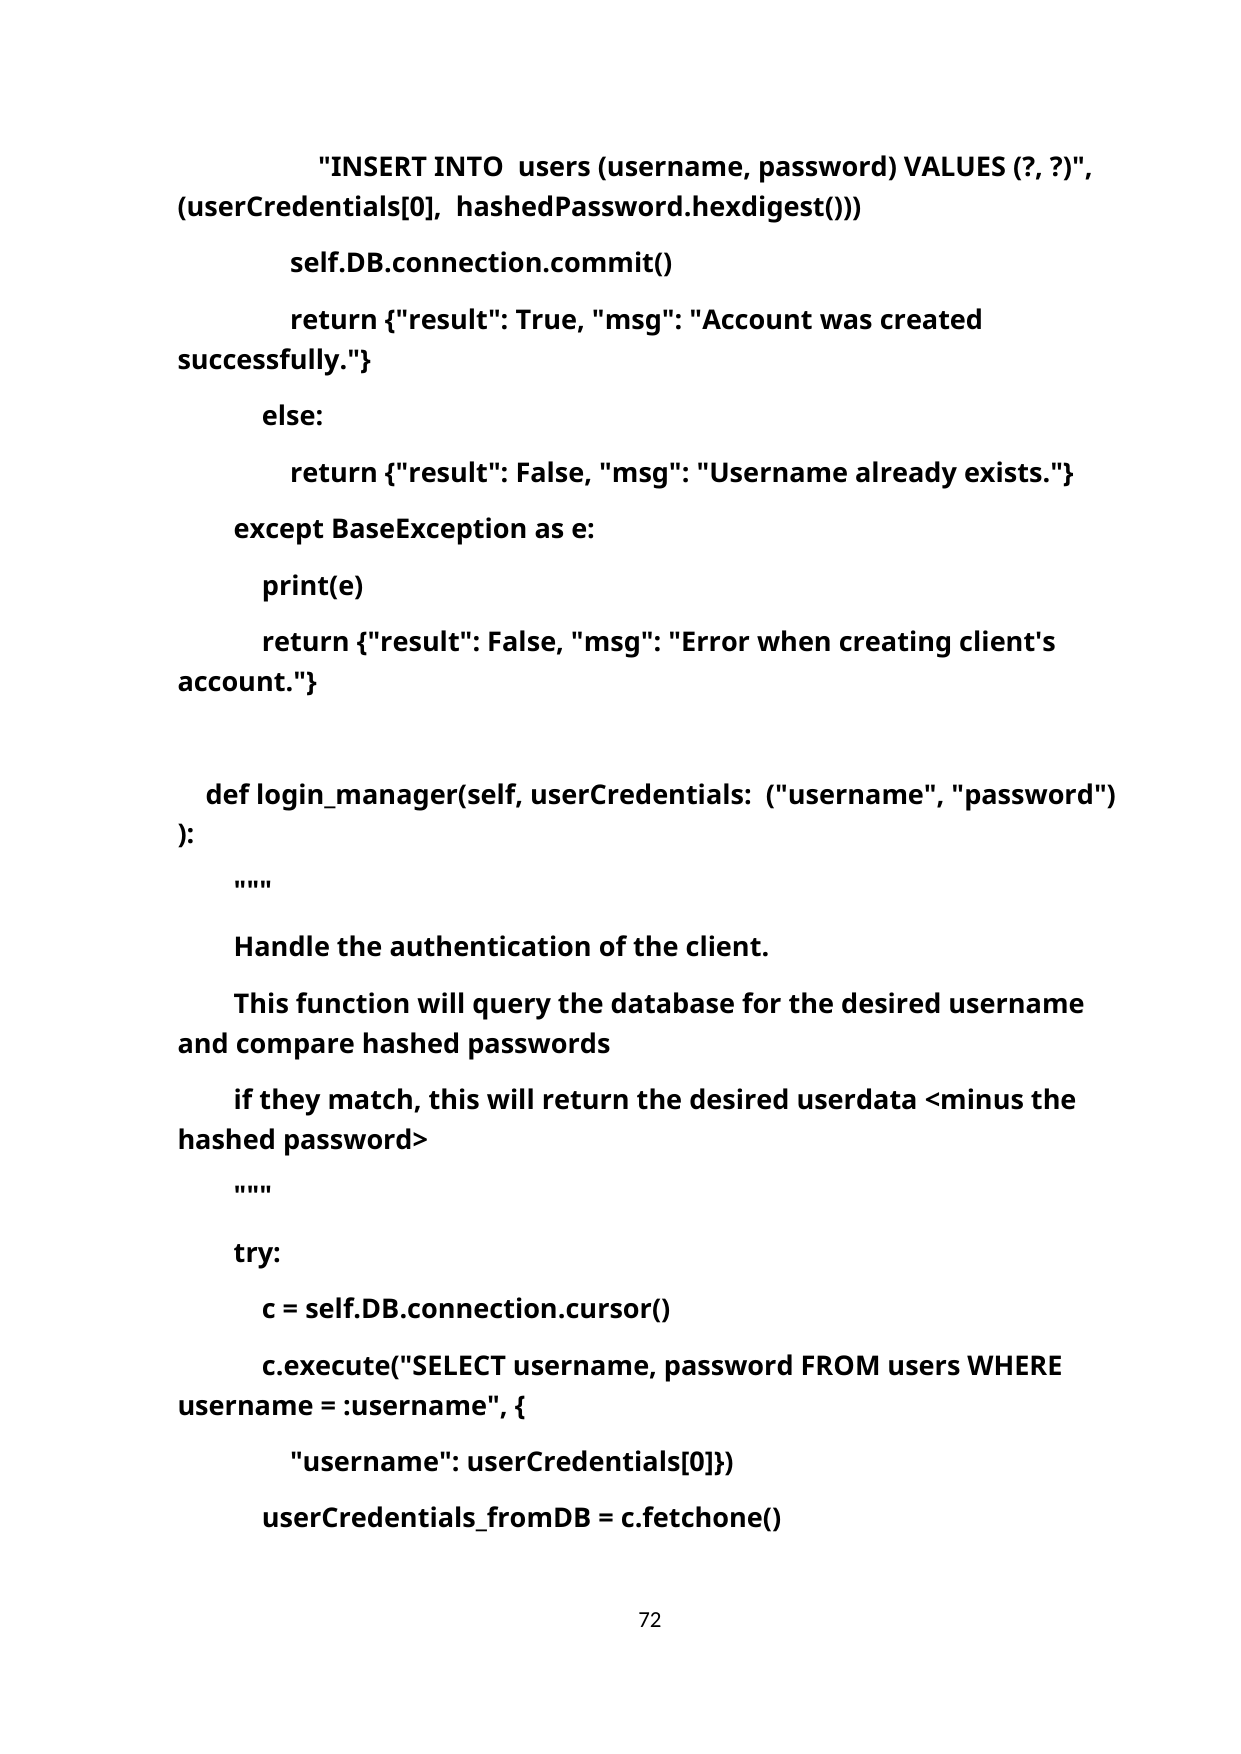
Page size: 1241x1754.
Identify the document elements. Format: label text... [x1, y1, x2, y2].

text def login_manager(self, userCredentials: ("username", "password") ): [177, 775, 1122, 852]
text userCredentials_fromDB = c.fetchone() [177, 1499, 1122, 1536]
text This function will query the database for the desired username and compare hashed passwords [177, 984, 1122, 1061]
text except BaseException as e: [177, 509, 1122, 546]
text c = self.DB.connection.cursor() [177, 1290, 1122, 1327]
text c.execute("SELECT username, password FROM users WHERE username = :username", { [177, 1346, 1122, 1423]
text "username": userCredentials[0]}) [177, 1442, 1122, 1479]
text "INSERT INTO users (username, password) VALUES (?, ?)", (userCredentials[0], hashedPassword.hexdigest())) [177, 148, 1122, 224]
text try: [177, 1233, 1122, 1270]
text """ [177, 871, 1122, 908]
text if they match, this will return the desired userdata <minus the hashed password> [177, 1081, 1122, 1157]
text Handle the authentication of the client. [177, 928, 1122, 965]
text return {"result": False, "msg": "Error when creating client's account."} [177, 622, 1122, 699]
text else: [177, 397, 1122, 433]
text self.DB.connection.commit() [177, 244, 1122, 281]
text return {"result": False, "msg": "Username already exists."} [177, 453, 1122, 490]
text return {"result": True, "msg": "Account was created successfully."} [177, 300, 1122, 377]
text """ [177, 1177, 1122, 1214]
text print(e) [177, 566, 1122, 603]
